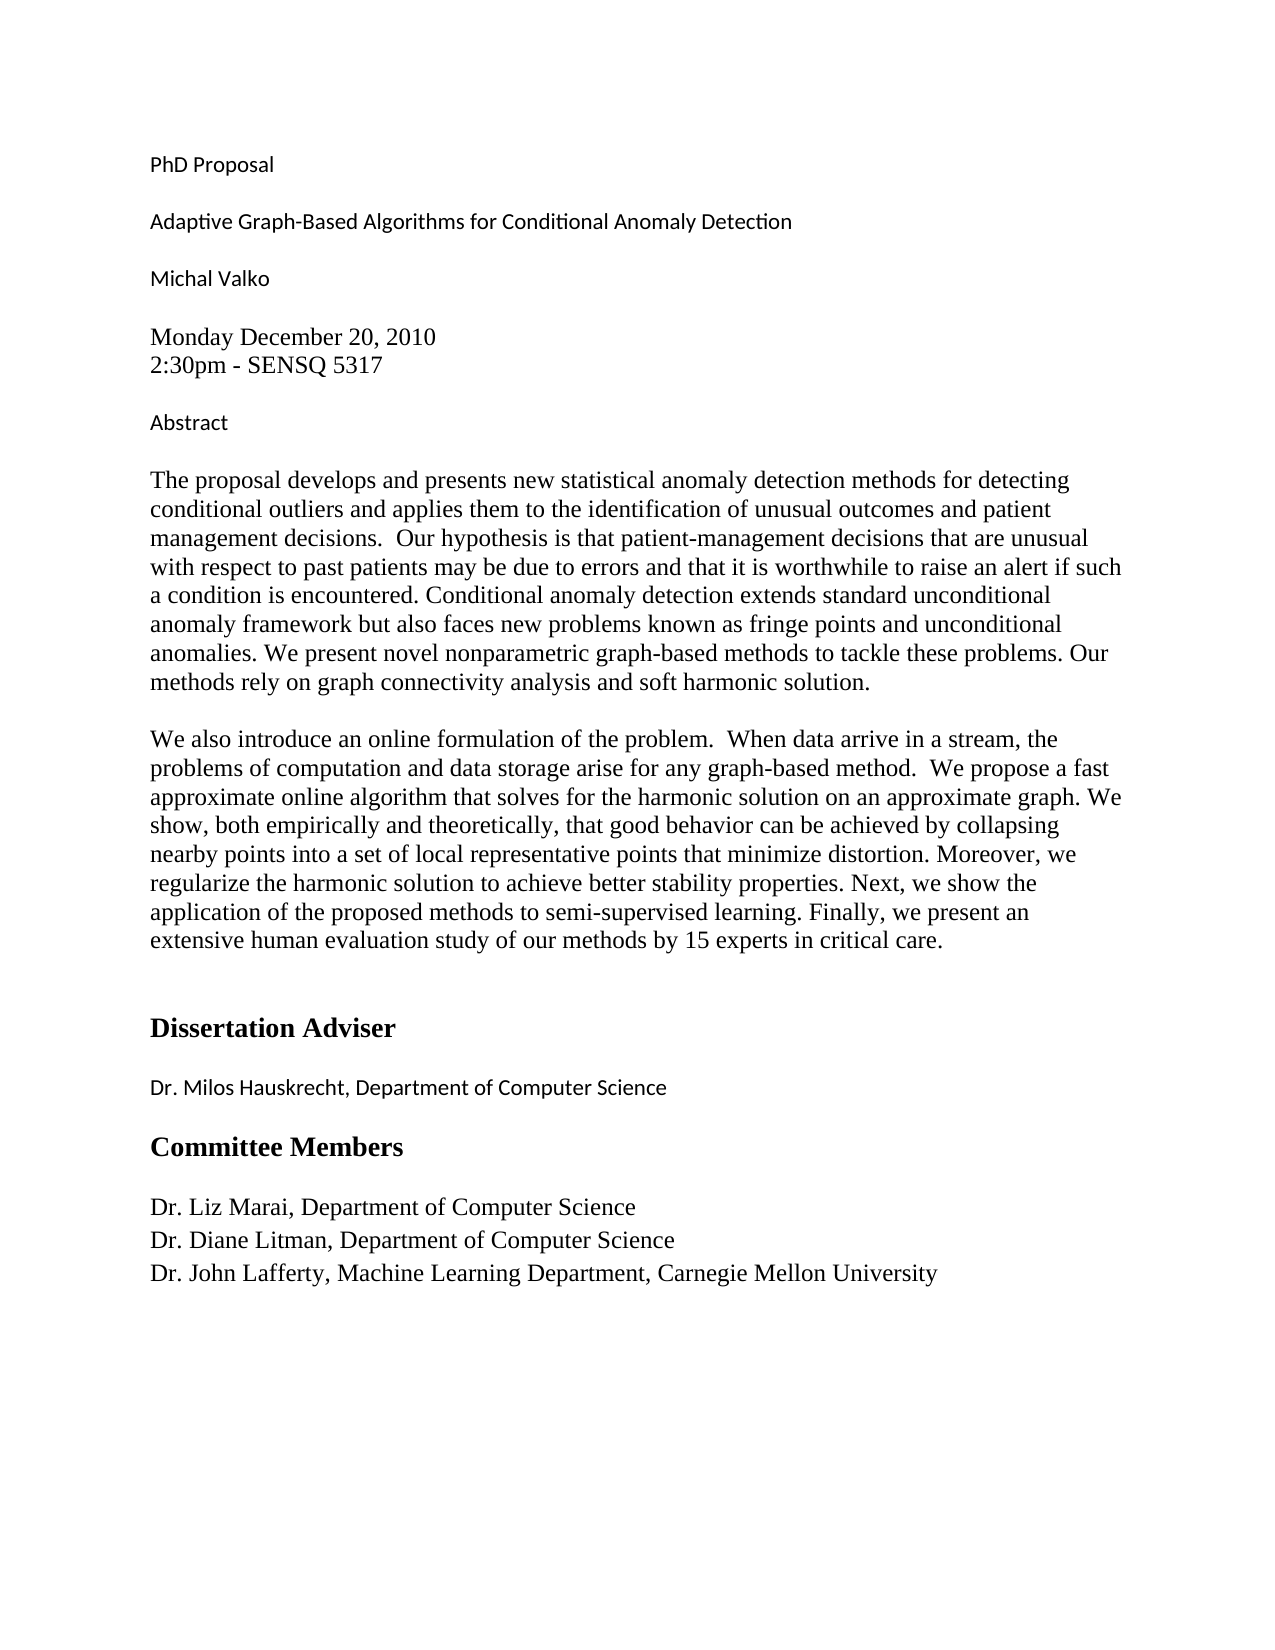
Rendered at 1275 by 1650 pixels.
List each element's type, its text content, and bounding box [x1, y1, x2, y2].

text Committee Members [150, 1130, 1125, 1162]
text Dissertation Adviser [150, 1011, 1125, 1044]
